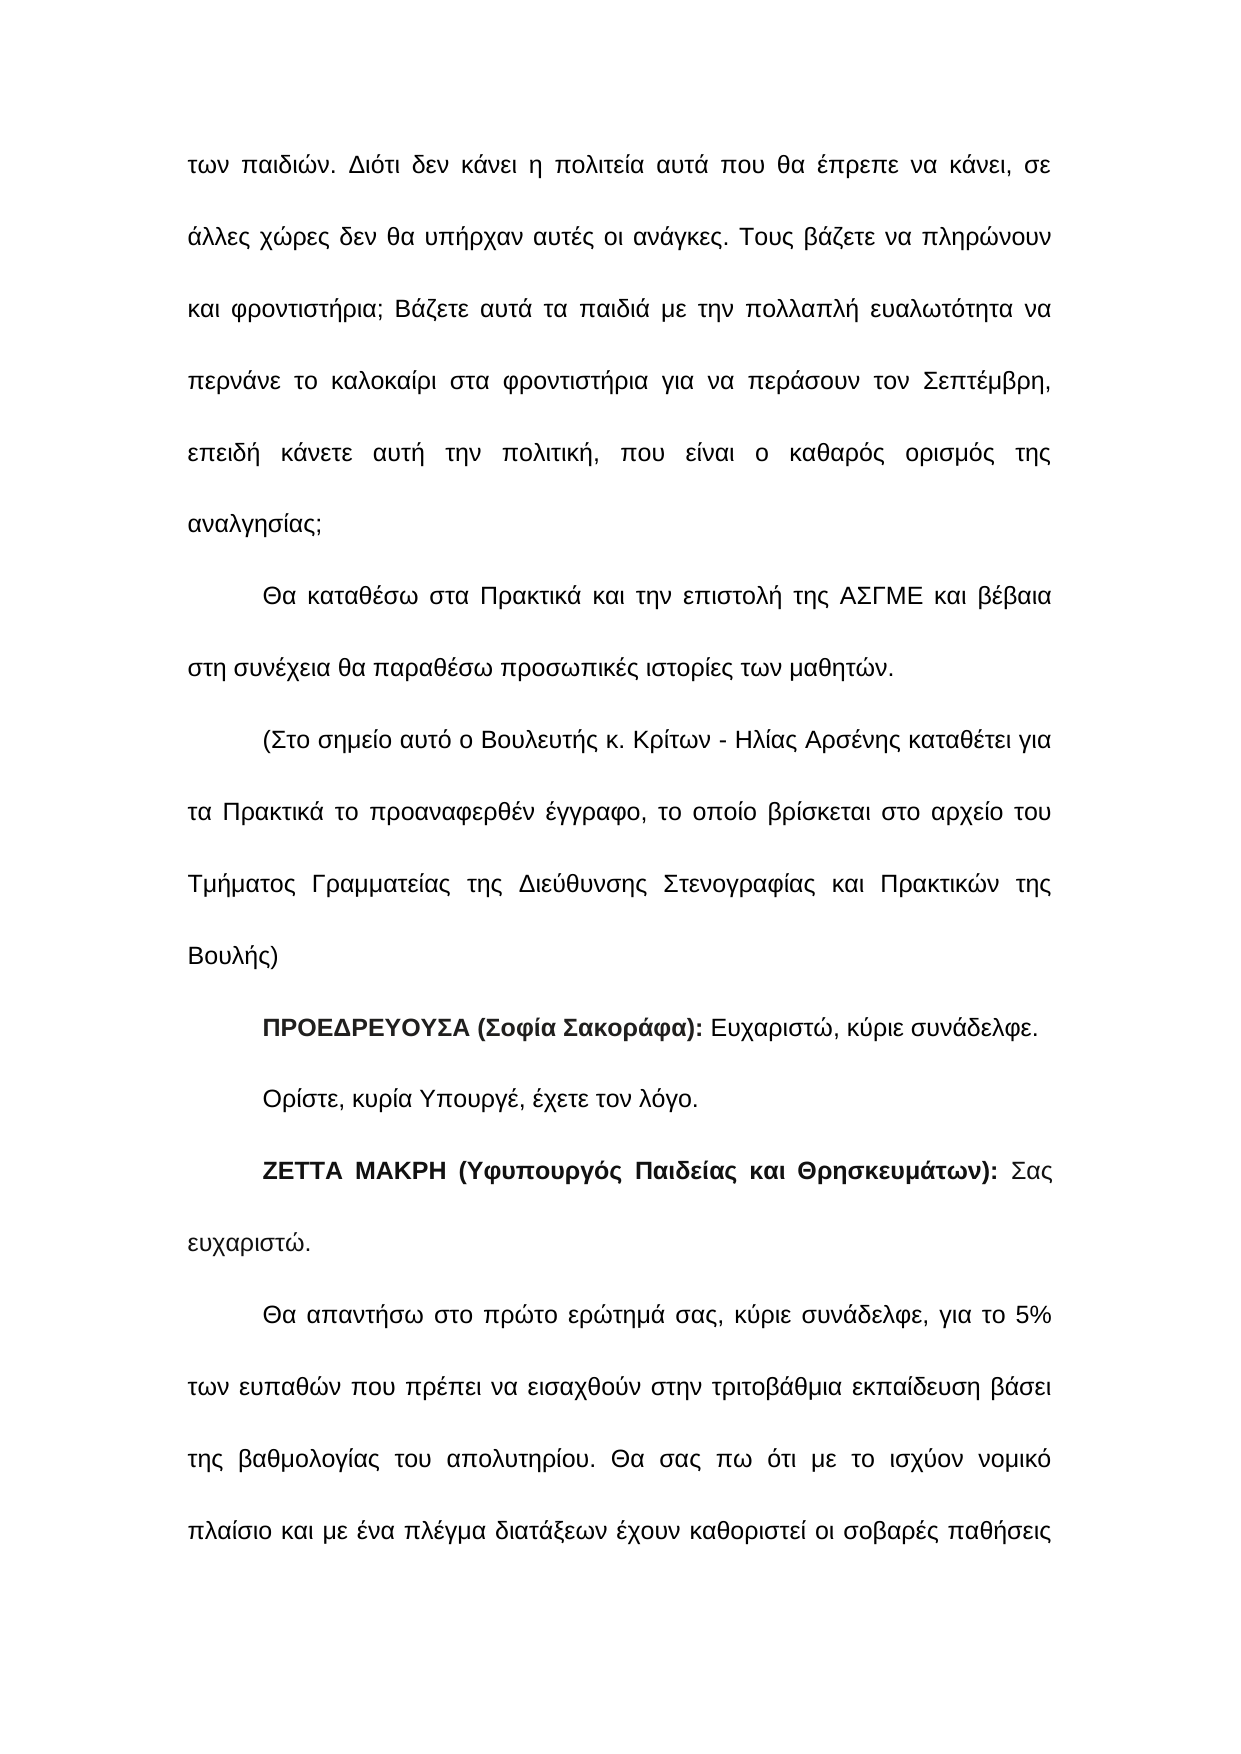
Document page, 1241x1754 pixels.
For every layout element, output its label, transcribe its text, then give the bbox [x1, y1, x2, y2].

text Ορίστε, κυρία Υπουργέ, έχετε τον λόγο. [187, 1084, 1053, 1113]
text ΖΕΤΤΑ ΜΑΚΡΗ (Υφυπουργός Παιδείας και Θρησκευμάτων): Σας ευχαριστώ. [187, 1156, 1053, 1257]
text Θα καταθέσω στα Πρακτικά και την επιστολή της ΑΣΓΜΕ και βέβαια στη συνέχεια θα παραθέσω προσωπικές ιστορίες των μαθητών. [187, 581, 1053, 682]
text ΠΡΟΕΔΡΕΥΟΥΣΑ (Σοφία Σακοράφα): Ευχαριστώ, κύριε συνάδελφε. [187, 1012, 1053, 1041]
text (Στο σημείο αυτό ο Βουλευτής κ. Κρίτων - Ηλίας Αρσένης καταθέτει για τα Πρακτικά το προαναφερθέν έγγραφο, το οποίο βρίσκεται στο αρχείο του Τμήματος Γραμματείας της Διεύθυνσης Στενογραφίας και Πρακτικών της Βουλής) [187, 725, 1053, 969]
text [187, 1300, 1053, 1544]
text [187, 150, 1053, 538]
